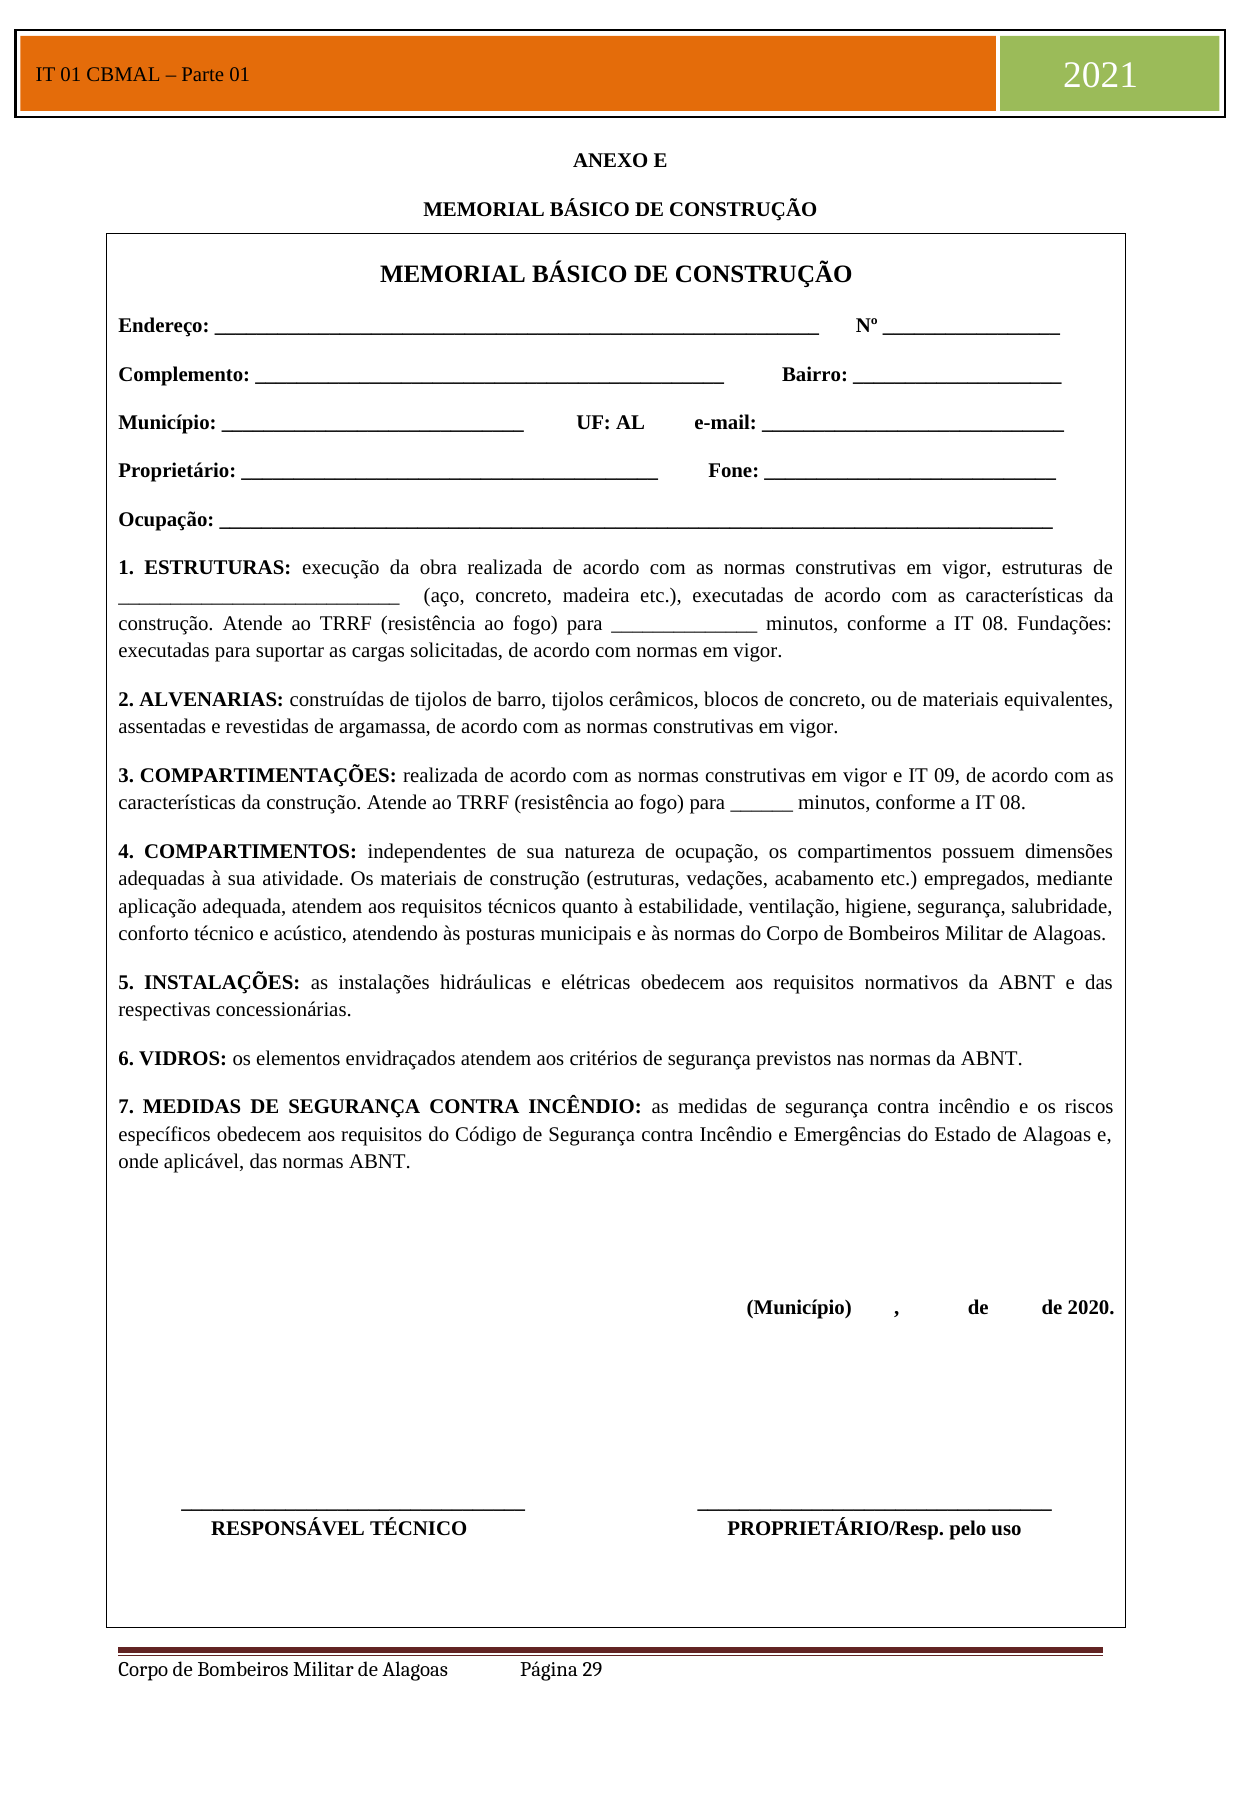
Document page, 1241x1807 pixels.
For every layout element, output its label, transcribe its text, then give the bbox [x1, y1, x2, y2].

text ANEXO E [118, 148, 1122, 172]
text MEMORIAL BÁSICO DE CONSTRUÇÃO [118, 197, 1122, 221]
table_header MEMORIAL BÁSICO DE CONSTRUÇÃO Endereço: __________________________________________________________ Nº _________________ Complemento: _____________________________________________ Bairro: ____________________ Município: _____________________________ UF: AL e-mail: _____________________________ Proprietário: ________________________________________ Fone: ____________________________ Ocupação: ________________________________________________________________________________ 1. ESTRUTURAS: execução da obra realizada de acordo com as normas construtivas em vigor, estruturas de ___________________________ (aço, concreto, madeira etc.), executadas de acordo com as características da construção. Atende ao TRRF (resistência ao fogo) para ______________ minutos, conforme a IT 08. Fundações: executadas para suportar as cargas solicitadas, de acordo com normas em vigor. 2. ALVENARIAS: construídas de tijolos de barro, tijolos cerâmicos, blocos de concreto, ou de materiais equivalentes, assentadas e revestidas de argamassa, de acordo com as normas construtivas em vigor. 3. COMPARTIMENTAÇÕES: realizada de acordo com as normas construtivas em vigor e IT 09, de acordo com as características da construção. Atende ao TRRF (resistência ao fogo) para ______ minutos, conforme a IT 08. 4. COMPARTIMENTOS: independentes de sua natureza de ocupação, os compartimentos possuem dimensões adequadas à sua atividade. Os materiais de construção (estruturas, vedações, acabamento etc.) empregados, mediante aplicação adequada, atendem aos requisitos técnicos quanto à estabilidade, ventilação, higiene, segurança, salubridade, conforto técnico e acústico, atendendo às posturas municipais e às normas do Corpo de Bombeiros Militar de Alagoas. 5. INSTALAÇÕES: as instalações hidráulicas e elétricas obedecem aos requisitos normativos da ABNT e das respectivas concessionárias. 6. VIDROS: os elementos envidraçados atendem aos critérios de segurança previstos nas normas da ABNT. 7. MEDIDAS DE SEGURANÇA CONTRA INCÊNDIO: as medidas de segurança contra incêndio e os riscos específicos obedecem aos requisitos do Código de Segurança contra Incêndio e Emergências do Estado de Alagoas e, onde aplicável, das normas ABNT. (Município) , de de 2020. _________________________________ __________________________________ RESPONSÁVEL TÉCNICO PROPRIETÁRIO/Resp. pelo uso [107, 234, 1125, 1627]
